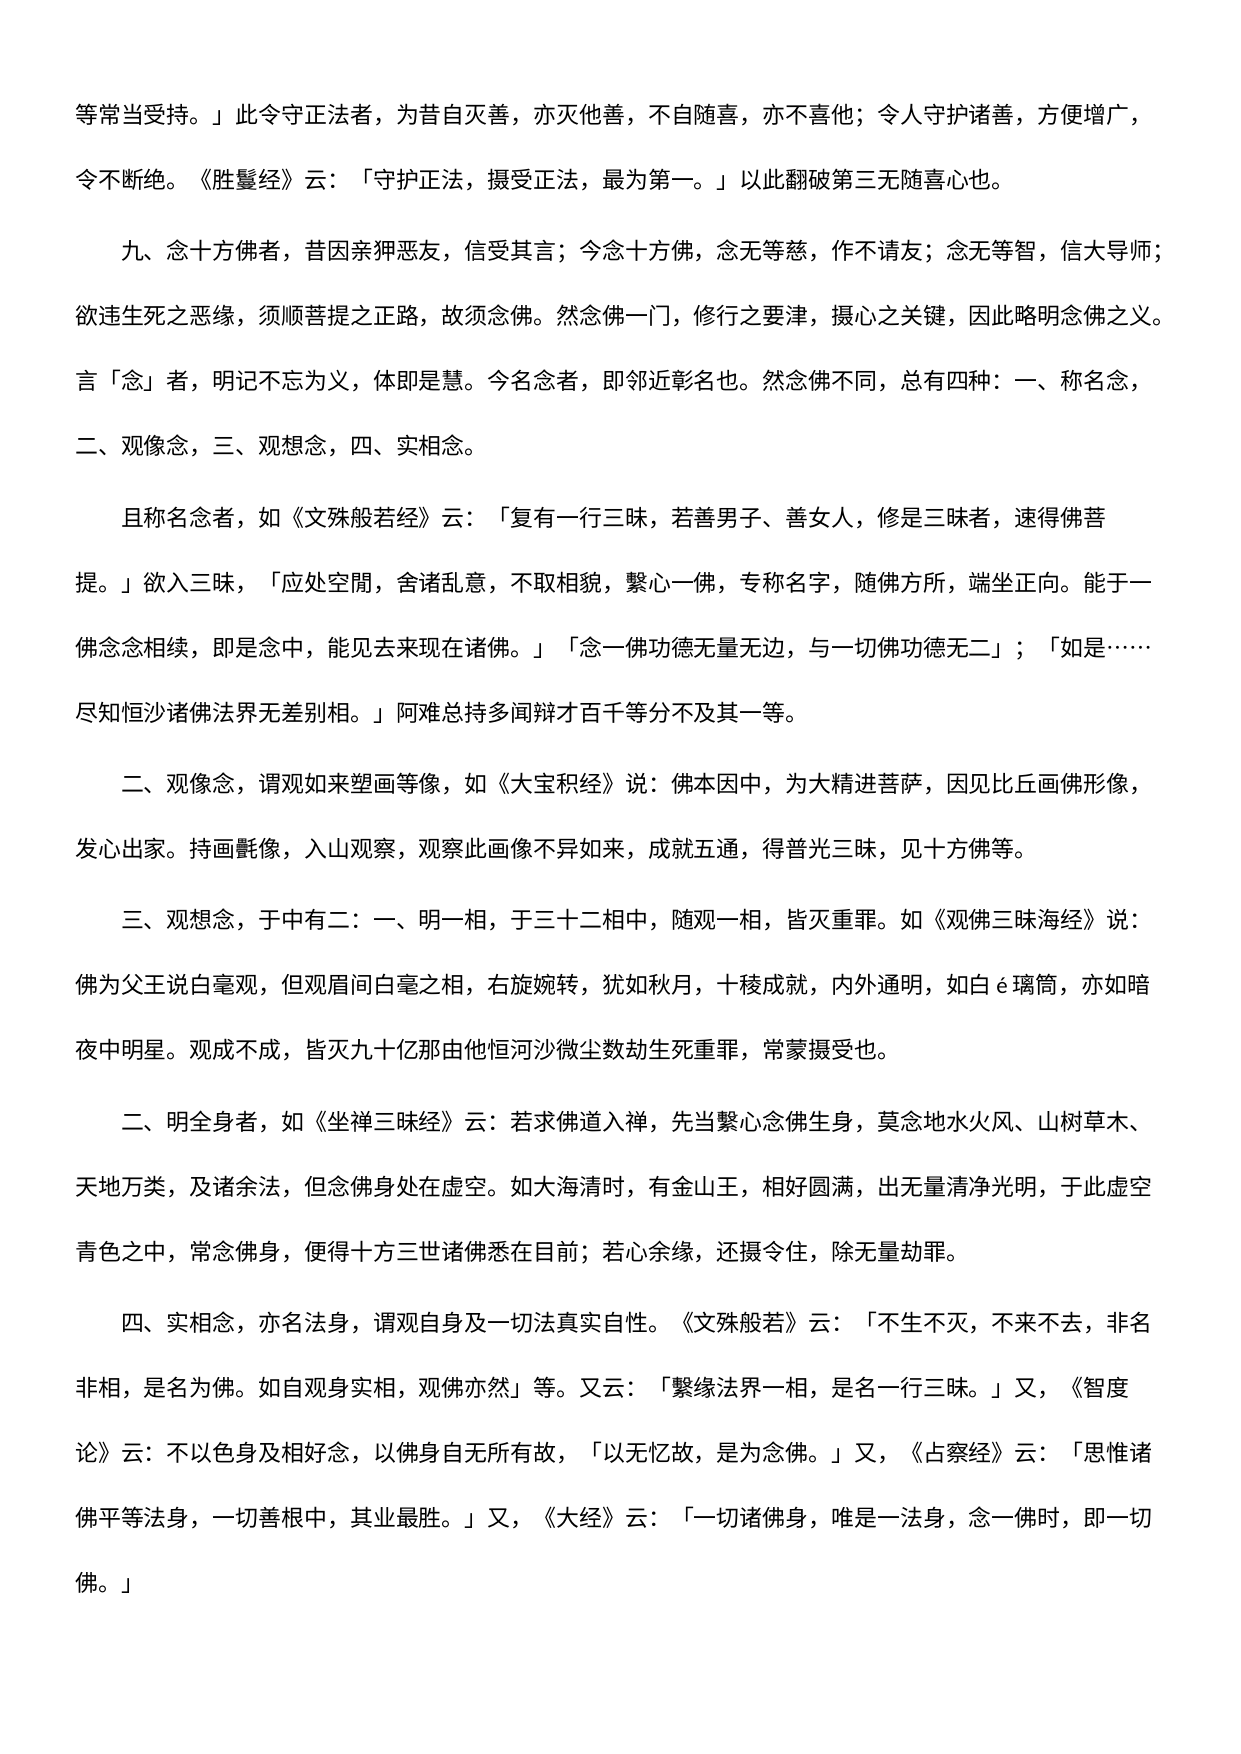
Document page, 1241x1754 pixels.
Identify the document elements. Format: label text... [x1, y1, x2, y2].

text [75, 81, 1165, 211]
text 九、念十方佛者，昔因亲狎恶友，信受其言；今念十方佛，念无等慈，作不请友；念无等智，信大导师；欲违生死之恶缘，须顺菩提之正路，故须念佛。然念佛一门，修行之要津，摄心之关键，因此略明念佛之义。言「念」者，明记不忘为义，体即是慧。今名念者，即邻近彰名也。然念佛不同，总有四种：一、称名念，二、观像念，三、观想念，四、实相念。 [75, 217, 1165, 477]
text 二、观像念，谓观如来塑画等像，如《大宝积经》说：佛本因中，为大精进菩萨，因见比丘画佛形像，发心出家。持画㲲像，入山观察，观察此画像不异如来，成就五通，得普光三昧，见十方佛等。 [75, 750, 1165, 880]
text 且称名念者，如《文殊般若经》云：「复有一行三昧，若善男子、善女人，修是三昧者，速得佛菩提。」欲入三昧，「应处空閒，舍诸乱意，不取相貌，繫心一佛，专称名字，随佛方所，端坐正向。能于一佛念念相续，即是念中，能见去来现在诸佛。」「念一佛功德无量无边，与一切佛功德无二」；「如是……尽知恒沙诸佛法界无差别相。」阿难总持多闻辩才百千等分不及其一等。 [75, 484, 1165, 744]
text 四、实相念，亦名法身，谓观自身及一切法真实自性。《文殊般若》云：「不生不灭，不来不去，非名非相，是名为佛。如自观身实相，观佛亦然」等。又云：「繫缘法界一相，是名一行三昧。」又，《智度论》云：不以色身及相好念，以佛身自无所有故，「以无忆故，是为念佛。」又，《占察经》云：「思惟诸佛平等法身，一切善根中，其业最胜。」又，《大经》云：「一切诸佛身，唯是一法身，念一佛时，即一切佛。」 [75, 1289, 1165, 1614]
text 三、观想念，于中有二：一、明一相，于三十二相中，随观一相，皆灭重罪。如《观佛三昧海经》说：佛为父王说白毫观，但观眉间白毫之相，右旋婉转，犹如秋月，十稜成就，内外通明，如白é璃筒，亦如暗夜中明星。观成不成，皆灭九十亿那由他恒河沙微尘数劫生死重罪，常蒙摄受也。 [75, 887, 1165, 1082]
text 二、明全身者，如《坐禅三昧经》云：若求佛道入禅，先当繫心念佛生身，莫念地水火风、山树草木、天地万类，及诸余法，但念佛身处在虚空。如大海清时，有金山王，相好圆满，出无量清净光明，于此虚空青色之中，常念佛身，便得十方三世诸佛悉在目前；若心余缘，还摄令住，除无量劫罪。 [75, 1088, 1165, 1283]
